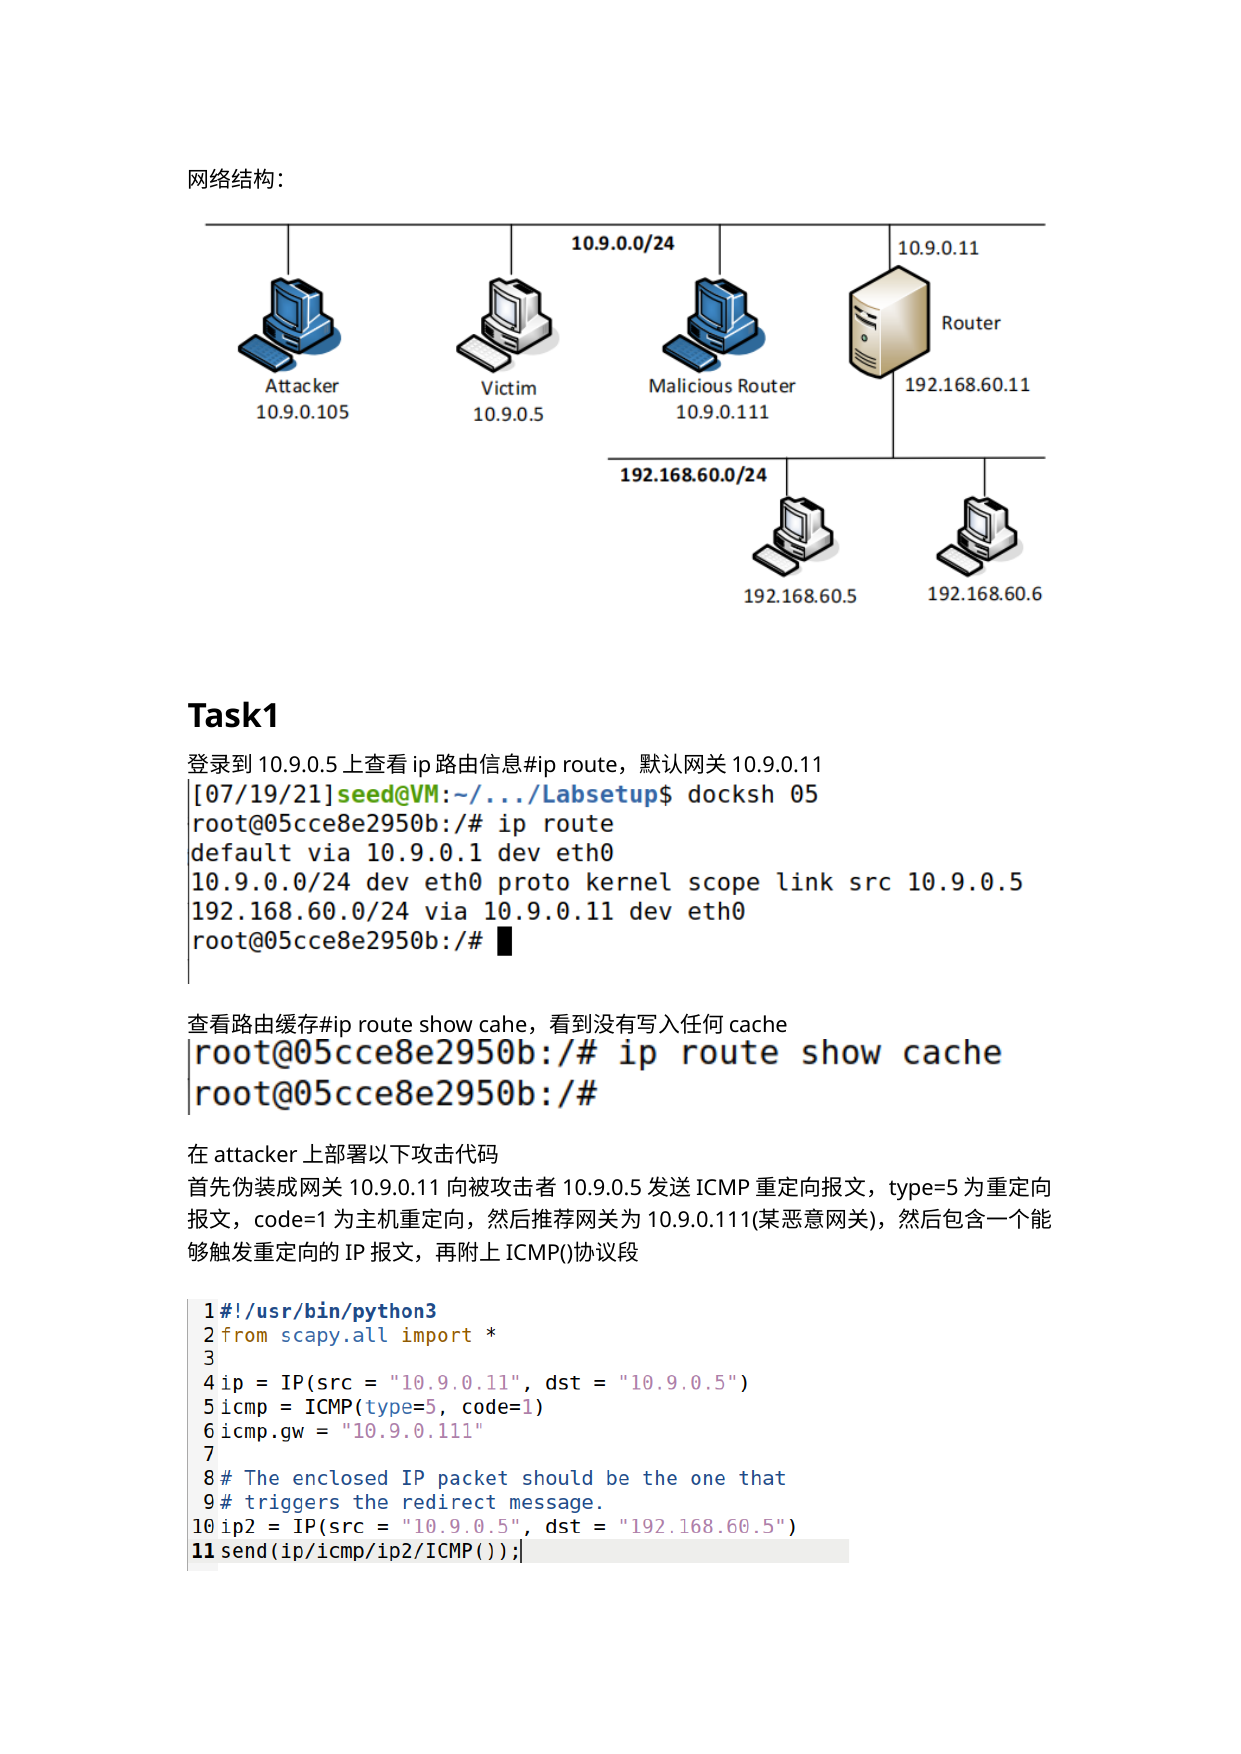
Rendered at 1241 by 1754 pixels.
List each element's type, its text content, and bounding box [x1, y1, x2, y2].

text 首先伪装成网关10.9.0.11向被攻击者10.9.0.5发送ICMP重定向报文，type=5为重定向报文，code=1为主机重定向，然后推荐网关为10.9.0.111(某恶意网关)，然后包含一个能够触发重定向的IP报文，再附上ICMP()协议段 [187, 1169, 1053, 1267]
picture [187, 779, 1053, 984]
picture [187, 1039, 1053, 1115]
text 在attacker上部署以下攻击代码 [187, 1137, 1053, 1169]
text 查看路由缓存#ip route show cahe，看到没有写入任何cache [187, 1007, 1053, 1039]
text Task1 [187, 682, 1053, 747]
text 网络结构： [187, 162, 1053, 194]
picture [187, 194, 1053, 611]
picture [187, 1299, 850, 1571]
text 登录到10.9.0.5上查看ip路由信息#ip route，默认网关10.9.0.11 [187, 747, 1053, 779]
